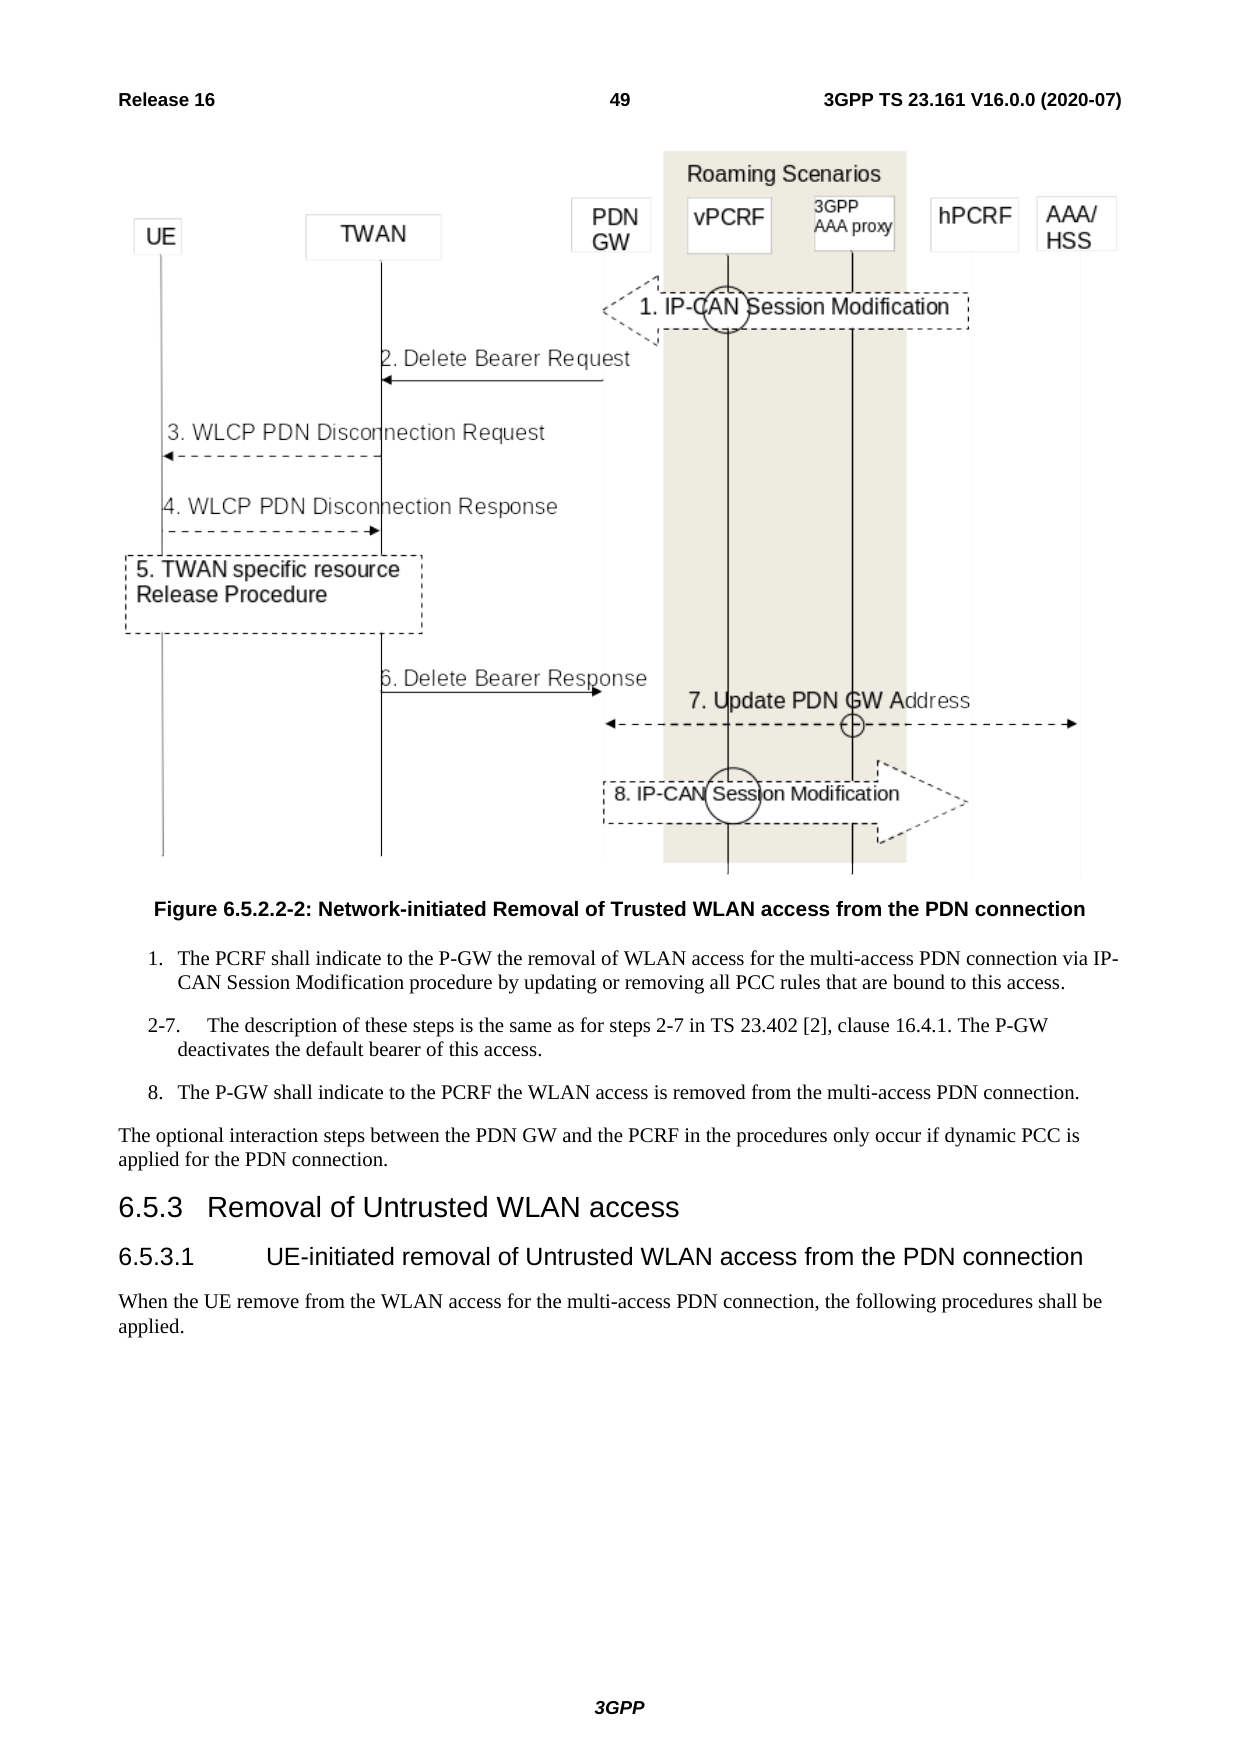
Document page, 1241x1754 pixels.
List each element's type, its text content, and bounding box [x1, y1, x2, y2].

text 8. The P-GW shall indicate to the PCRF the WLAN access is removed from the multi-access PDN connection. [148, 1080, 1122, 1104]
text When the UE remove from the WLAN access for the multi-access PDN connection, the following procedures shall be applied. [118, 1289, 1122, 1338]
text Figure 6.5.2.2-2: Network-initiated Removal of Trusted WLAN access from the PDN connection [118, 897, 1122, 921]
text 2-7. The description of these steps is the same as for steps 2-7 in TS 23.402 [2], clause 16.4.1. The P-GW deactivates the default bearer of this access. [148, 1013, 1122, 1061]
text The optional interaction steps between the PDN GW and the PCRF in the procedures only occur if dynamic PCC is applied for the PDN connection. [118, 1123, 1122, 1171]
text 1. The PCRF shall indicate to the P-GW the removal of WLAN access for the multi-access PDN connection via IP-CAN Session Modification procedure by updating or removing all PCC rules that are bound to this access. [148, 946, 1122, 994]
subtitle 6.5.3.1 UE-initiated removal of Untrusted WLAN access from the PDN connection [118, 1242, 1122, 1271]
subtitle 6.5.3 Removal of Untrusted WLAN access [118, 1190, 1122, 1223]
